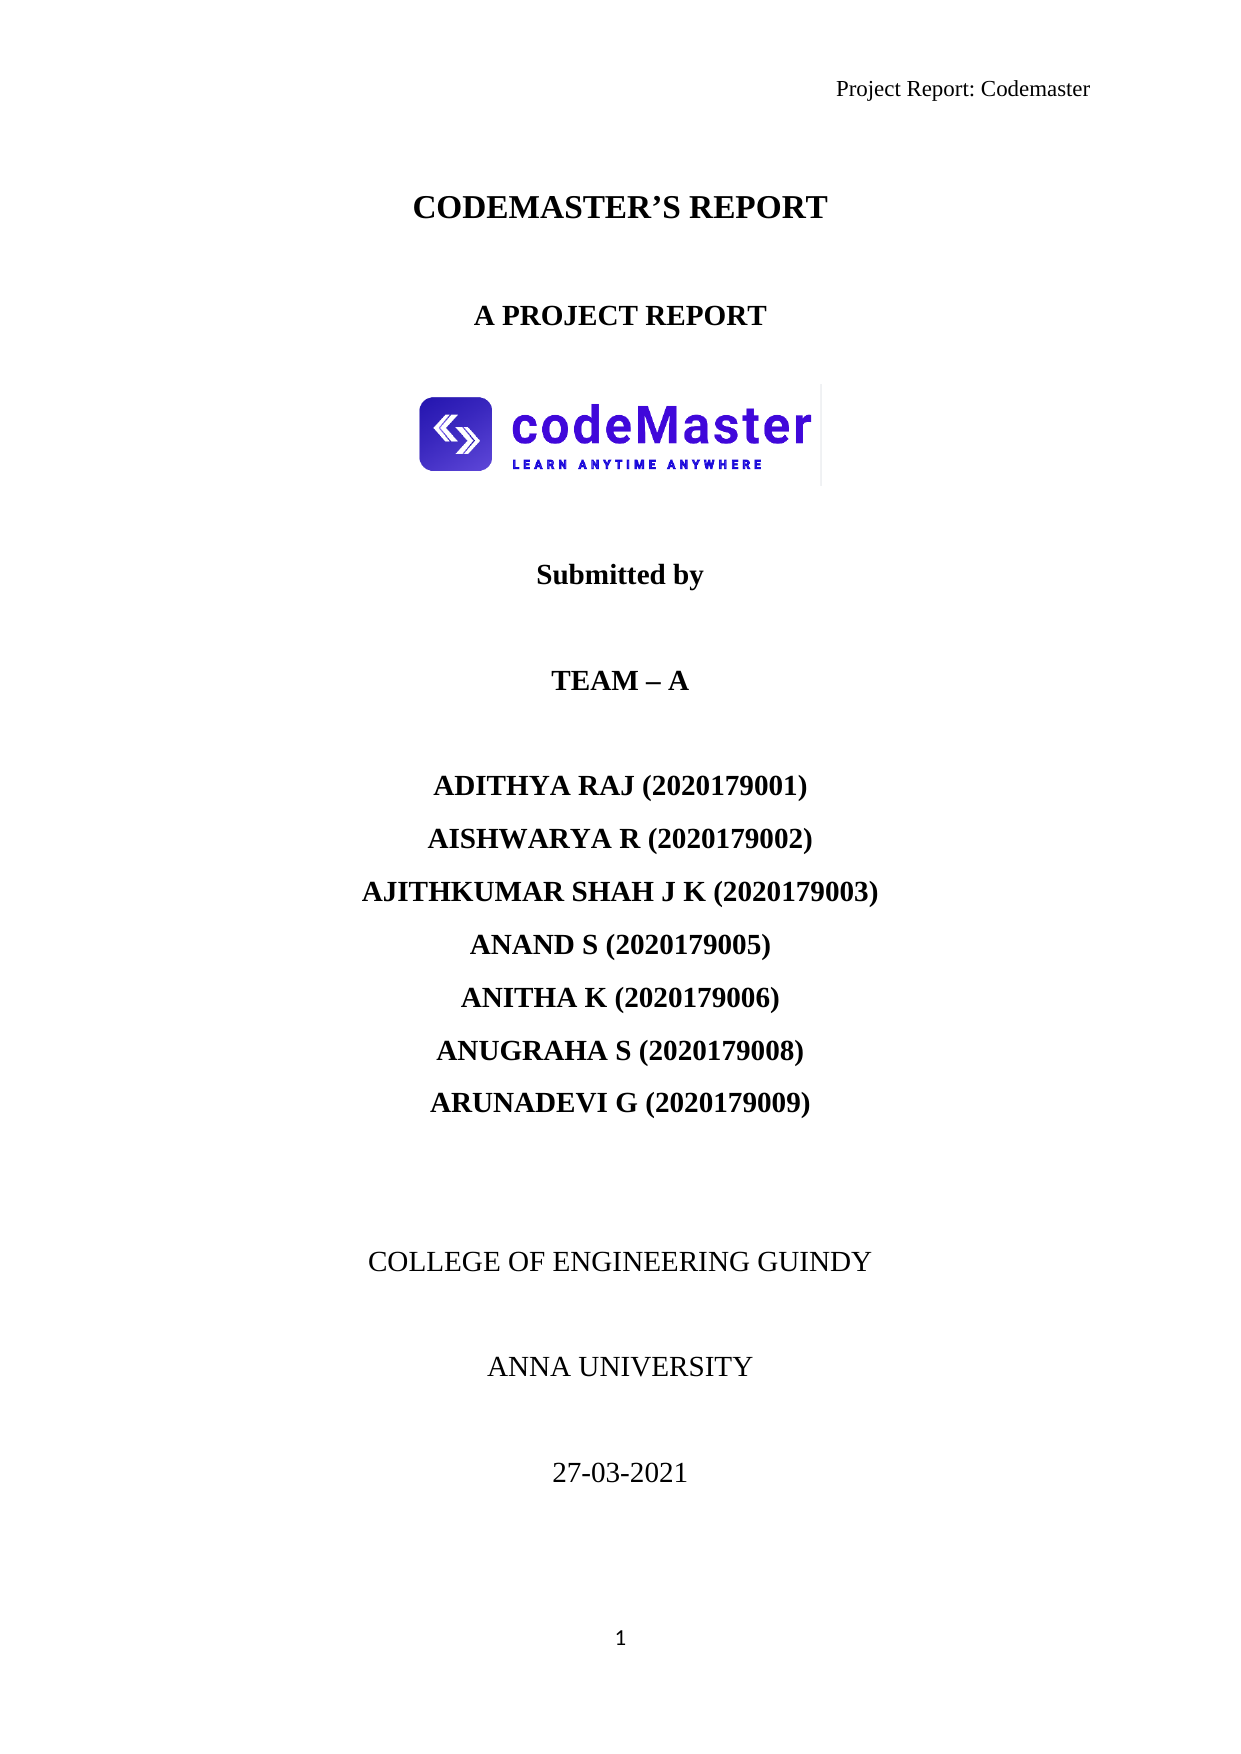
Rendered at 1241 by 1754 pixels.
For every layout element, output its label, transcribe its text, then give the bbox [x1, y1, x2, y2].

text TEAM – A [150, 663, 1090, 696]
text A PROJECT REPORT [150, 298, 1090, 332]
text ANUGRAHA S (2020179008) [150, 1033, 1090, 1066]
text ANNA UNIVERSITY [150, 1349, 1090, 1383]
text ANAND S (2020179005) [150, 927, 1090, 961]
text ADITHYA RAJ (2020179001) [150, 768, 1090, 802]
picture [418, 384, 822, 486]
text Submitted by [150, 557, 1090, 591]
text ARUNADEVI G (2020179009) [150, 1085, 1090, 1119]
text AISHWARYA R (2020179002) [150, 821, 1090, 855]
text COLLEGE OF ENGINEERING GUINDY [150, 1244, 1090, 1277]
text AJITHKUMAR SHAH J K (2020179003) [150, 874, 1090, 908]
text ANITHA K (2020179006) [150, 980, 1090, 1013]
text CODEMASTER’S REPORT [150, 187, 1090, 226]
text 27-03-2021 [150, 1455, 1090, 1489]
